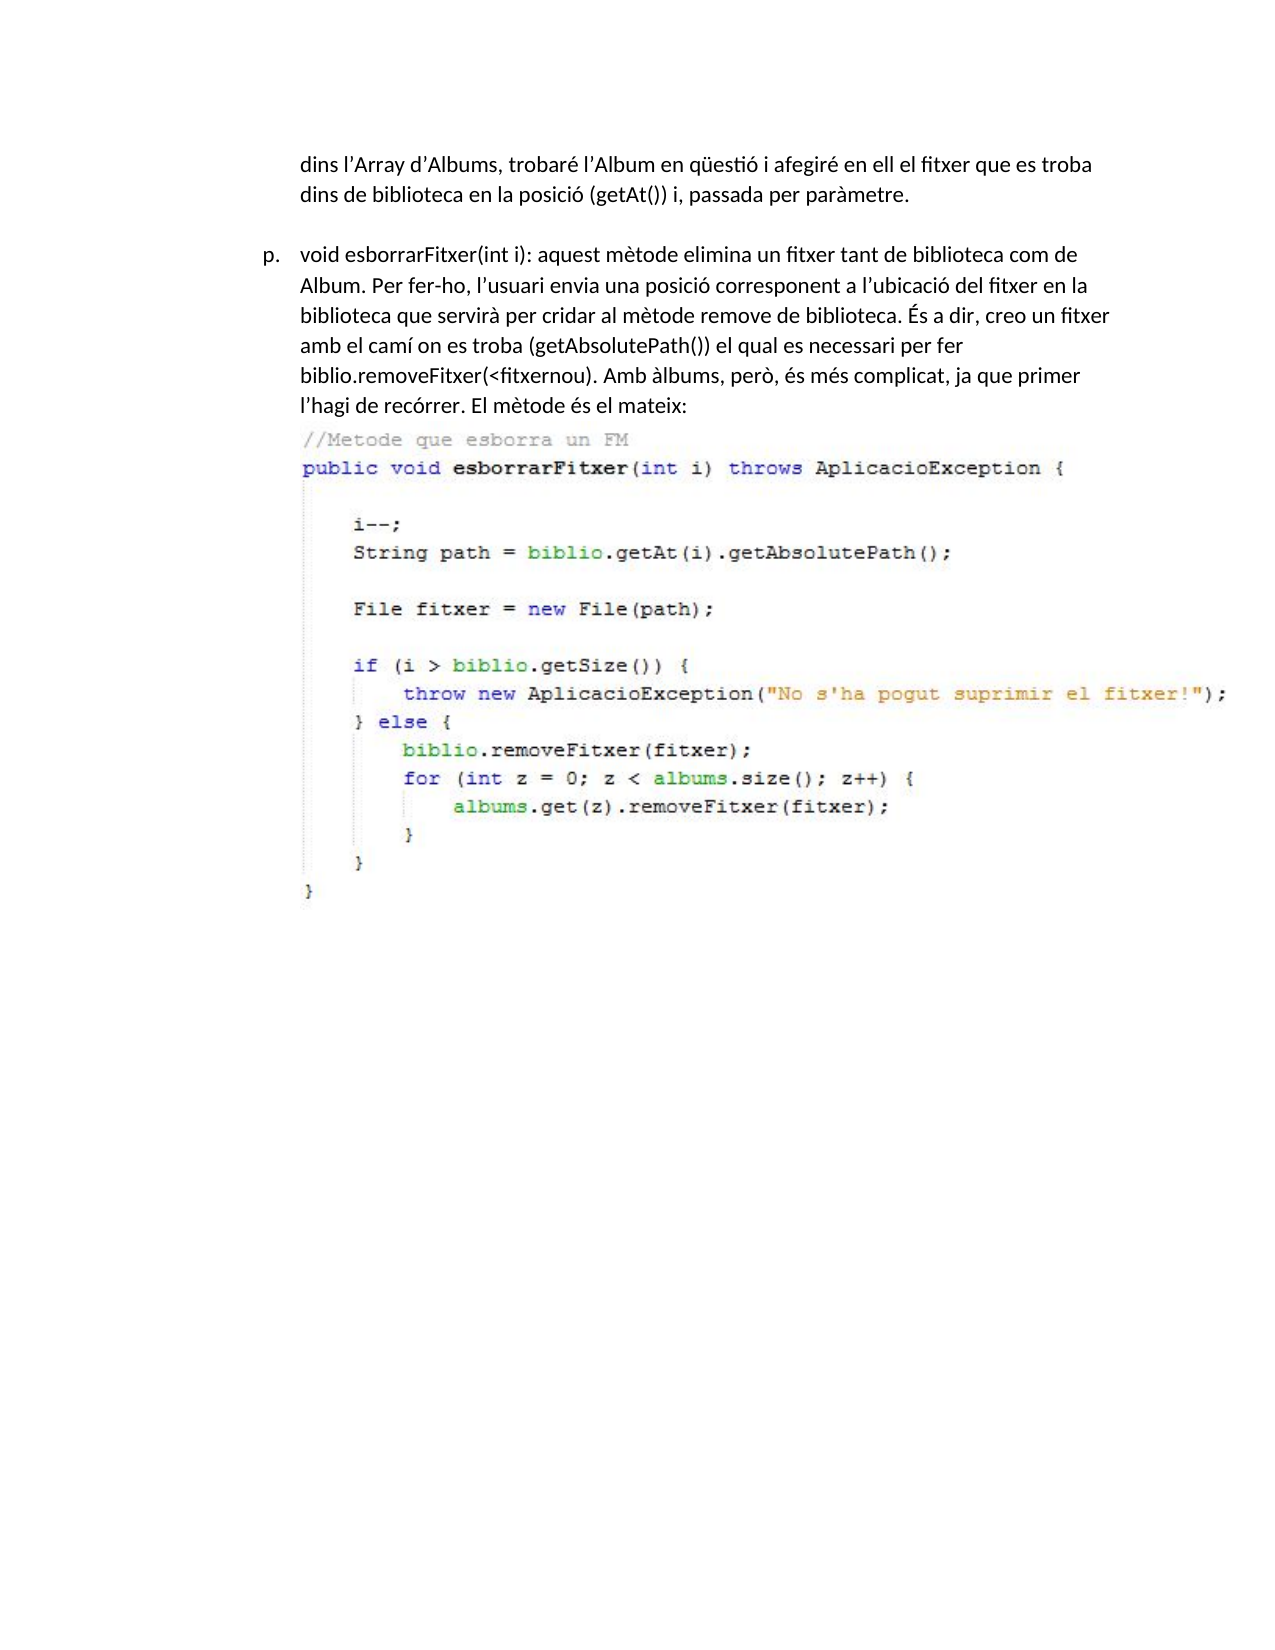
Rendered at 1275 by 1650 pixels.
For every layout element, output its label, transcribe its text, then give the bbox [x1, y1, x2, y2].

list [262, 150, 1125, 208]
picture [300, 421, 1232, 910]
